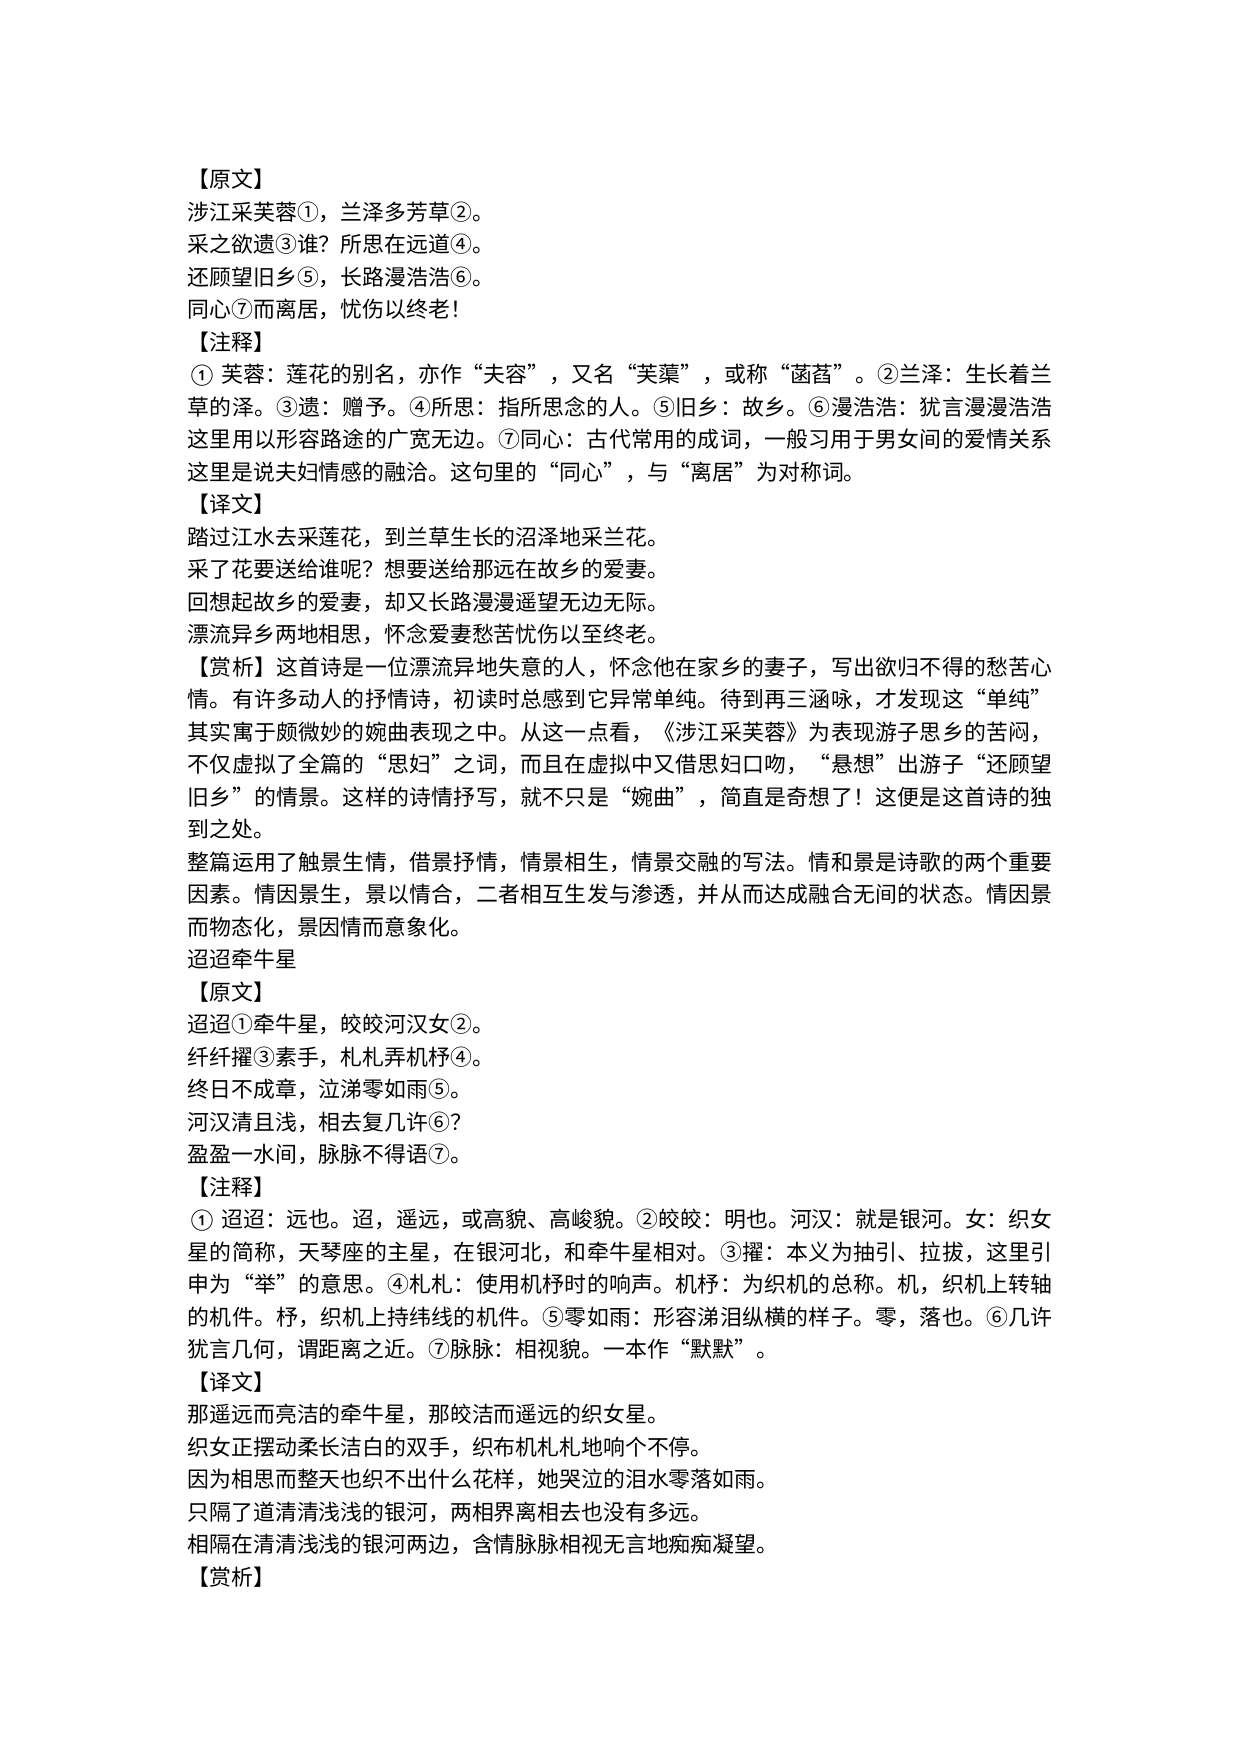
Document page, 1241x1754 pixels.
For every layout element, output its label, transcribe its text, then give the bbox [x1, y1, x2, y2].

text 纤纤擢③素手，札札弄机杼④。 [187, 1039, 1053, 1072]
text 踏过江水去采莲花，到兰草生长的沼泽地采兰花。 [187, 519, 1053, 552]
text 迢迢牵牛星 [187, 942, 1053, 974]
text 【赏析】 [187, 1559, 1053, 1592]
text 整篇运用了触景生情，借景抒情，情景相生，情景交融的写法。情和景是诗歌的两个重要因素。情因景生，景以情合，二者相互生发与渗透，并从而达成融合无间的状态。情因景而物态化，景因情而意象化。 [187, 844, 1053, 942]
text 终日不成章，泣涕零如雨⑤。 [187, 1072, 1053, 1104]
text 那遥远而亮洁的牵牛星，那皎洁而遥远的织女星。 [187, 1397, 1053, 1429]
text 【注释】 [187, 1169, 1053, 1202]
text 【注释】 [187, 324, 1053, 357]
text 相隔在清清浅浅的银河两边，含情脉脉相视无言地痴痴凝望。 [187, 1527, 1053, 1559]
text 漂流异乡两地相思，怀念爱妻愁苦忧伤以至终老。 [187, 617, 1053, 649]
text 【译文】 [187, 1364, 1053, 1397]
text ①芙蓉：莲花的别名，亦作“夫容”，又名“芙蕖”，或称“菡萏”。②兰泽：生长着兰草的泽。③遗：赠予。④所思：指所思念的人。⑤旧乡：故乡。⑥漫浩浩：犹言漫漫浩浩，这里用以形容路途的广宽无边。⑦同心：古代常用的成词，一般习用于男女间的爱情关系，这里是说夫妇情感的融洽。这句里的“同心”，与“离居”为对称词。 [187, 357, 1053, 487]
text 织女正摆动柔长洁白的双手，织布机札札地响个不停。 [187, 1429, 1053, 1462]
text 盈盈一水间，脉脉不得语⑦。 [187, 1137, 1053, 1169]
text 同心⑦而离居，忧伤以终老！ [187, 292, 1053, 324]
text ①迢迢：远也。迢，遥远，或高貌、高峻貌。②皎皎：明也。河汉：就是银河。女：织女星的简称，天琴座的主星，在银河北，和牵牛星相对。③擢：本义为抽引、拉拔，这里引申为“举”的意思。④札札：使用机杼时的响声。机杼：为织机的总称。机，织机上转轴的机件。杼，织机上持纬线的机件。⑤零如雨：形容涕泪纵横的样子。零，落也。⑥几许：犹言几何，谓距离之近。⑦脉脉：相视貌。一本作“默默”。 [187, 1202, 1053, 1364]
text 回想起故乡的爱妻，却又长路漫漫遥望无边无际。 [187, 584, 1053, 617]
text 采之欲遗③谁？所思在远道④。 [187, 227, 1053, 259]
text 【原文】 [187, 974, 1053, 1007]
text 只隔了道清清浅浅的银河，两相界离相去也没有多远。 [187, 1494, 1053, 1527]
text 还顾望旧乡⑤，长路漫浩浩⑥。 [187, 259, 1053, 292]
text 【译文】 [187, 487, 1053, 519]
text 采了花要送给谁呢？想要送给那远在故乡的爱妻。 [187, 552, 1053, 584]
text 涉江采芙蓉①，兰泽多芳草②。 [187, 194, 1053, 227]
text 因为相思而整天也织不出什么花样，她哭泣的泪水零落如雨。 [187, 1462, 1053, 1494]
text 【原文】 [187, 162, 1053, 194]
text 河汉清且浅，相去复几许⑥？ [187, 1104, 1053, 1137]
text 【赏析】这首诗是一位漂流异地失意的人，怀念他在家乡的妻子，写出欲归不得的愁苦心情。有许多动人的抒情诗，初读时总感到它异常单纯。待到再三涵咏，才发现这“单纯”，其实寓于颇微妙的婉曲表现之中。从这一点看，《涉江采芙蓉》为表现游子思乡的苦闷，不仅虚拟了全篇的“思妇”之词，而且在虚拟中又借思妇口吻，“悬想”出游子“还顾望旧乡”的情景。这样的诗情抒写，就不只是“婉曲”，简直是奇想了！这便是这首诗的独到之处。 [187, 649, 1053, 844]
text 迢迢①牵牛星，皎皎河汉女②。 [187, 1007, 1053, 1039]
